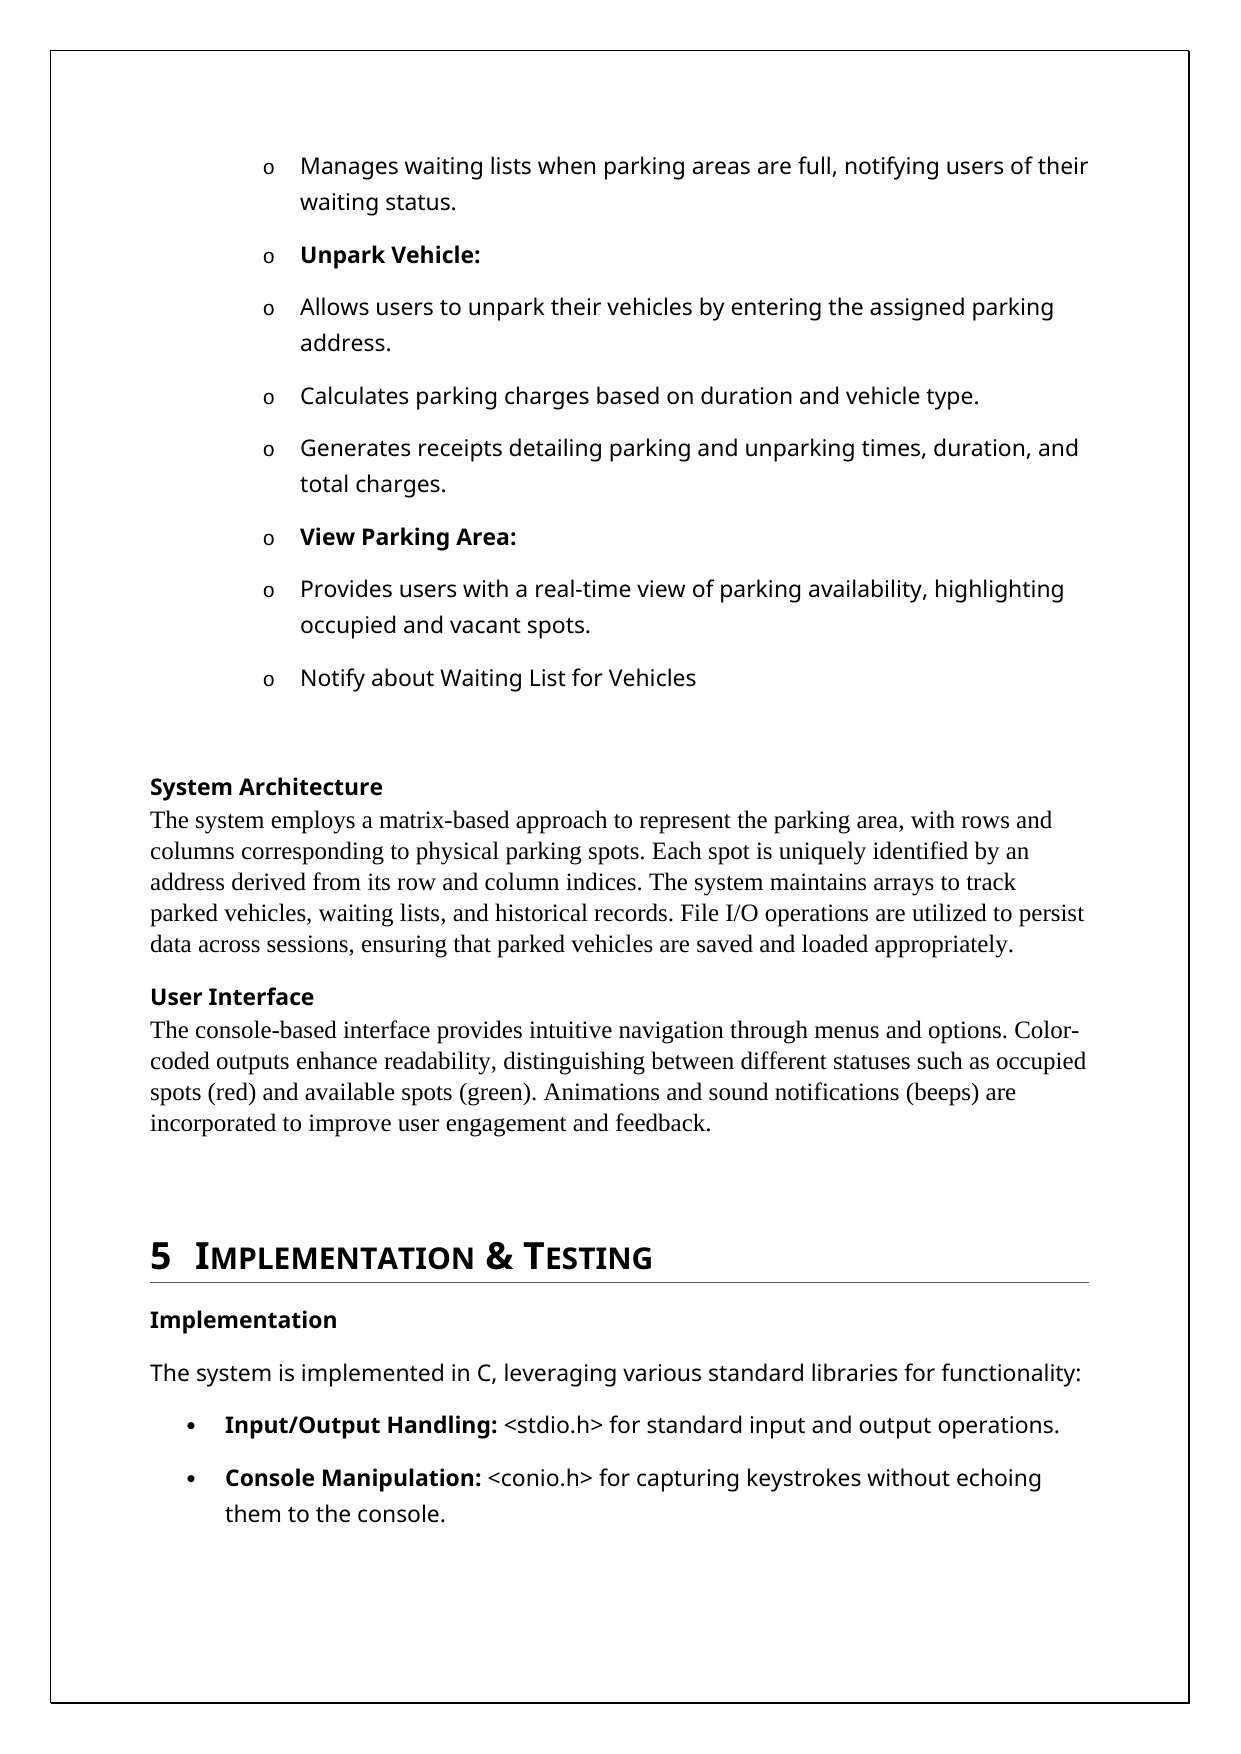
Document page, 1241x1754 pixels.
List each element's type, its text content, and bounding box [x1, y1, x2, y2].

text The system employs a matrix-based approach to represent the parking area, with rows and columns corresponding to physical parking spots. Each spot is uniquely identified by an address derived from its row and column indices. The system maintains arrays to track parked vehicles, waiting lists, and historical records. File I/O operations are utilized to persist data across sessions, ensuring that parked vehicles are saved and loaded appropriately. [150, 805, 1089, 958]
text The console-based interface provides intuitive navigation through menus and options. Color-coded outputs enhance readability, distinguishing between different statuses such as occupied spots (red) and available spots (green). Animations and sound notifications (beeps) are incorporated to improve user engagement and feedback. [150, 1015, 1089, 1137]
text Implementation [150, 1304, 1089, 1335]
text The system is implemented in C, leveraging various standard libraries for functionality: [150, 1357, 1089, 1388]
subtitle User Interface [150, 981, 1089, 1012]
list Generates receipts detailing parking and unparking times, duration, and total charges. [262, 432, 1089, 499]
list Notify about Waiting List for Vehicles [262, 662, 1089, 693]
subtitle System Architecture [150, 771, 1089, 803]
list Provides users with a real-time view of parking availability, highlighting occupied and vacant spots. [262, 573, 1089, 641]
list Console Manipulation: <conio.h> for capturing keystrokes without echoing them to the console. [187, 1462, 1089, 1529]
list Allows users to unpark their vehicles by entering the assigned parking address. [262, 291, 1089, 358]
list Manages waiting lists when parking areas are full, notifying users of their waiting status. [262, 150, 1089, 217]
list View Parking Area: [262, 521, 1089, 552]
subtitle Implementation & Testing [150, 1229, 1089, 1282]
list Calculates parking charges based on duration and vehicle type. [262, 380, 1089, 411]
list Unpark Vehicle: [262, 238, 1089, 270]
list Input/Output Handling: <stdio.h> for standard input and output operations. [187, 1409, 1089, 1441]
